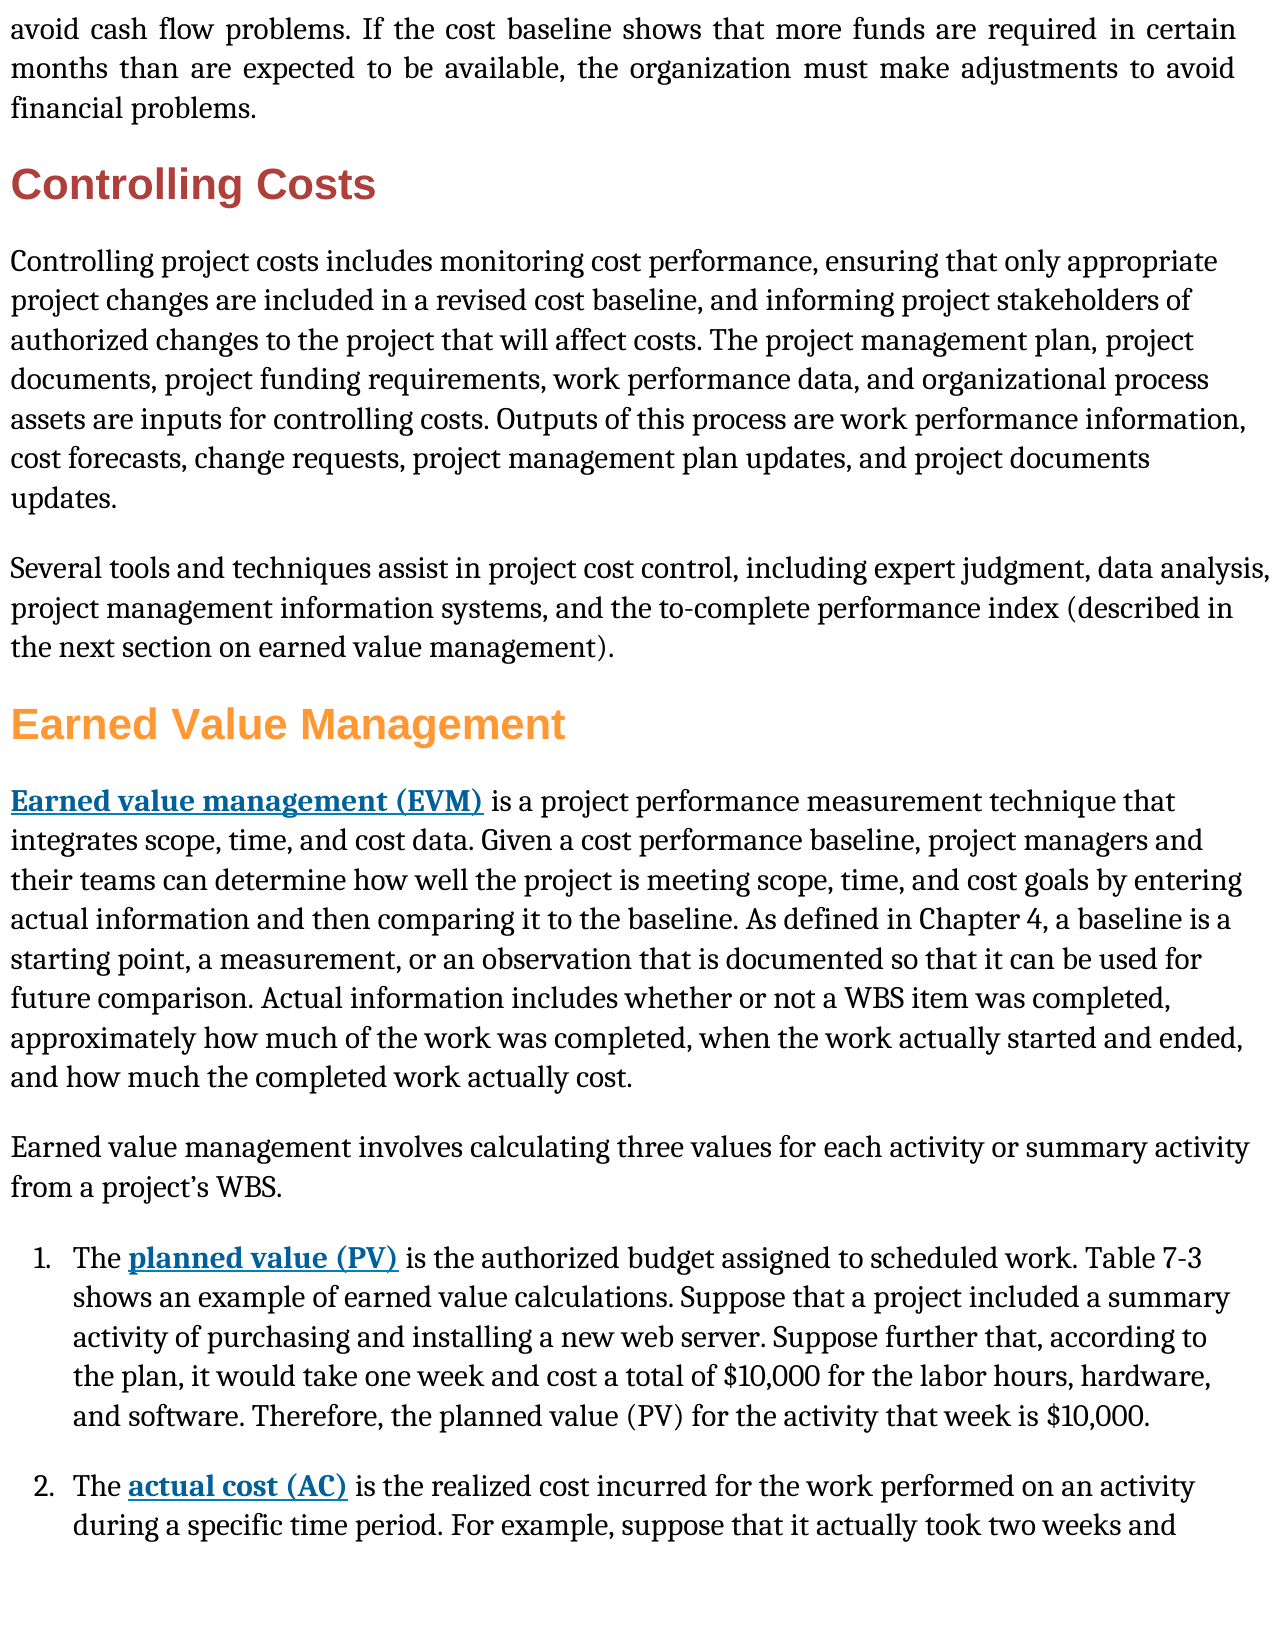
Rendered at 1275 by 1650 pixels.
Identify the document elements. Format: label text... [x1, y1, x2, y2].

list The planned value (PV) is the authorized budget assigned to scheduled work. Table 7-3 shows an example of earned value calculations. Suppose that a project included a summary activity of purchasing and installing a new web server. Suppose further that, according to the plan, it would take one week and cost a total of $10,000 for the labor hours, hardware, and software. Therefore, the planned value (PV) for the activity that week is $10,000. [34, 1240, 1254, 1434]
text avoid cash flow problems. If the cost baseline shows that more funds are required in certain months than are expected to be available, the organization must make adjustments to avoid financial problems. [10, 11, 1237, 126]
list The actual cost (AC) is the realized cost incurred for the work performed on an activity during a specific time period. For example, suppose that it actually took two weeks and [34, 1468, 1235, 1544]
subtitle Earned Value Management [10, 698, 1275, 748]
text Earned value management (EVM) is a project performance measurement technique that integrates scope, time, and cost data. Given a cost performance baseline, project managers and their teams can determine how well the project is meeting scope, time, and cost goals by entering actual information and then comparing it to the baseline. As defined in Chapter 4, a baseline is a starting point, a measurement, or an observation that is documented so that it can be used for future comparison. Actual information includes whether or not a WBS item was completed, approximately how much of the work was completed, when the work actually started and ended, and how much the completed work actually cost. [10, 783, 1256, 1095]
subtitle Controlling Costs [10, 158, 1275, 209]
text Controlling project costs includes monitoring cost performance, ensuring that only appropriate project changes are included in a revised cost baseline, and informing project stakeholders of authorized changes to the project that will affect costs. The project management plan, project documents, project funding requirements, work performance data, and organizational process assets are inputs for controlling costs. Outputs of this process are work performance information, cost forecasts, change requests, project management plan updates, and project documents updates. [10, 243, 1258, 516]
text Earned value management involves calculating three values for each activity or summary activity from a project’s WBS. [10, 1130, 1275, 1205]
text Several tools and techniques assist in project cost control, including expert judgment, data analysis, project management information systems, and the to-complete performance index (described in the next section on earned value management). [10, 551, 1275, 666]
